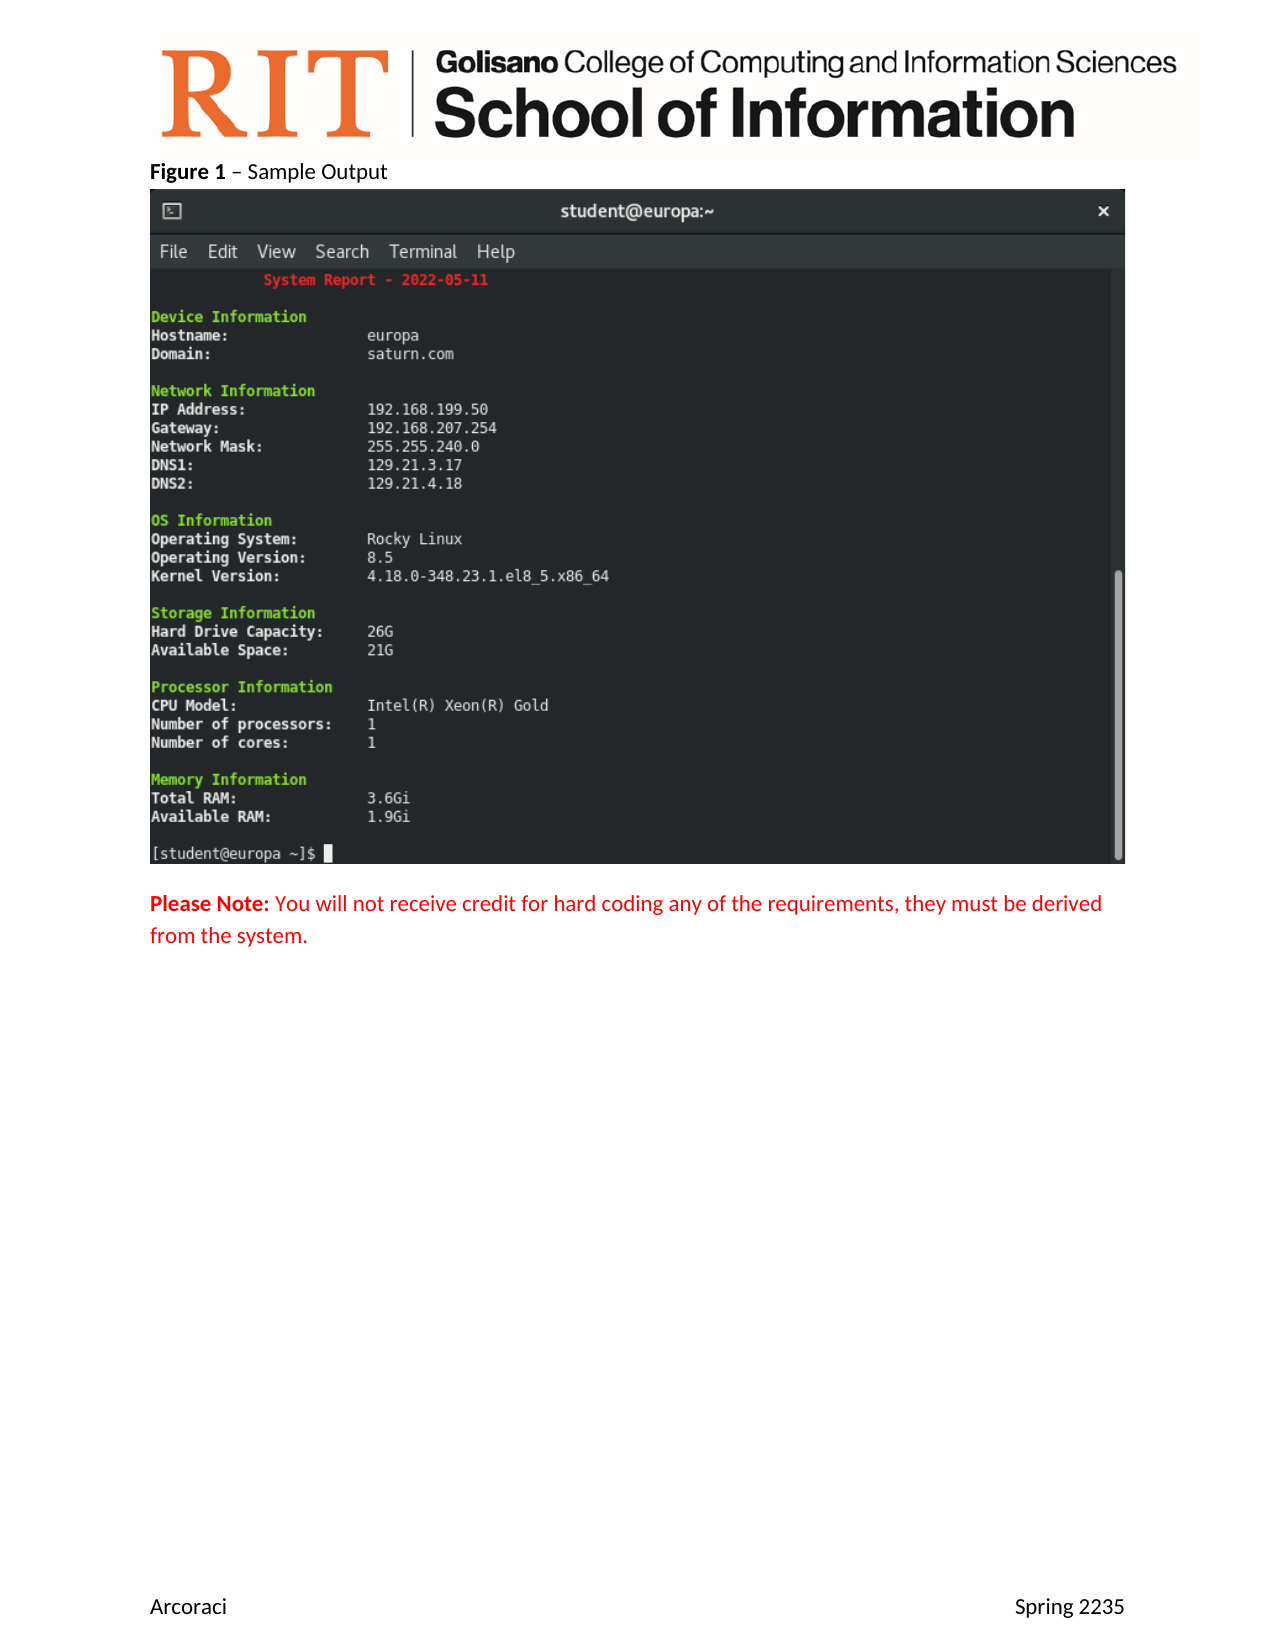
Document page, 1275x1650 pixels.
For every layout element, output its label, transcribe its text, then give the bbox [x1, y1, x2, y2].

text Please Note: You will not receive credit for hard coding any of the requirements, they must be derived from the system. [150, 889, 1125, 949]
picture [150, 30, 1200, 158]
text Figure 1 – Sample Output [150, 158, 1125, 185]
picture [150, 189, 1125, 864]
